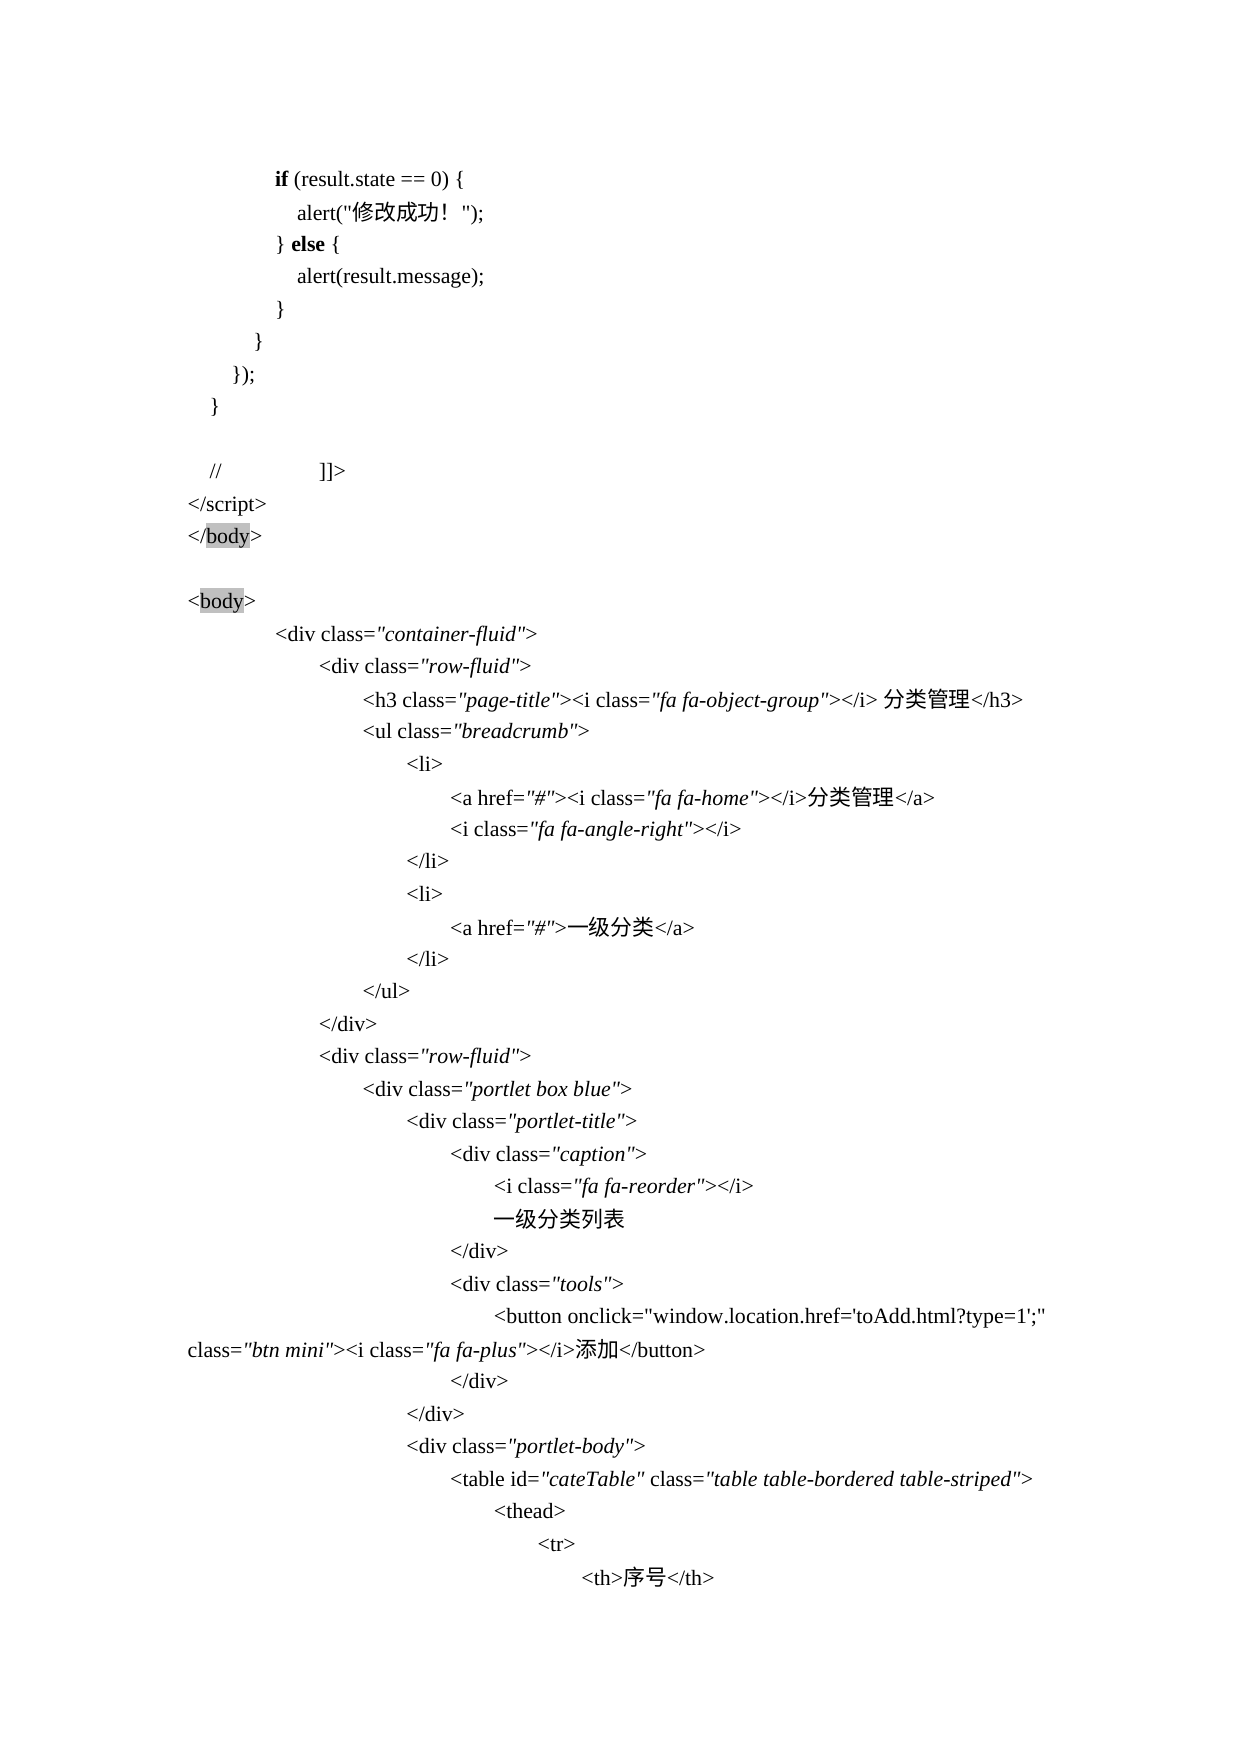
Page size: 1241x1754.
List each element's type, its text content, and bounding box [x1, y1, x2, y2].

text <th>序号</th> [187, 1559, 1053, 1592]
text <div class="tools"> [187, 1267, 1053, 1299]
text <a href="#"><i class="fa fa-home"></i>分类管理</a> [187, 779, 1053, 812]
text </div> [187, 1007, 1053, 1039]
text <tr> [187, 1527, 1053, 1559]
text </div> [187, 1234, 1053, 1267]
text <a href="#">一级分类</a> [187, 909, 1053, 942]
text <thead> [187, 1494, 1053, 1527]
text // ]]> [187, 454, 1053, 487]
text </li> [187, 942, 1053, 974]
text if (result.state == 0) { [187, 162, 1053, 194]
text <li> [187, 877, 1053, 909]
text <li> [187, 747, 1053, 779]
text </li> [187, 844, 1053, 877]
text </ul> [187, 974, 1053, 1007]
text <body> [187, 584, 1053, 617]
text <div class="row-fluid"> [187, 1039, 1053, 1072]
text alert(result.message); [187, 259, 1053, 292]
text } [187, 292, 1053, 324]
text <i class="fa fa-reorder"></i> [187, 1169, 1053, 1202]
text <div class="portlet-title"> [187, 1104, 1053, 1137]
text alert("修改成功！"); [187, 194, 1053, 227]
text <h3 class="page-title"><i class="fa fa-object-group"></i> 分类管理</h3> [187, 682, 1053, 714]
text </script> [187, 487, 1053, 519]
text <table id="cateTable" class="table table-bordered table-striped"> [187, 1462, 1053, 1494]
text } [187, 324, 1053, 357]
text </div> [187, 1364, 1053, 1397]
text 一级分类列表 [187, 1202, 1053, 1234]
text <button onclick="window.location.href='toAdd.html?type=1';" class="btn mini"><i class="fa fa-plus"></i>添加</button> [187, 1299, 1053, 1364]
text }); [187, 357, 1053, 389]
text <div class="portlet box blue"> [187, 1072, 1053, 1104]
text } [187, 389, 1053, 422]
text } else { [187, 227, 1053, 259]
text <ul class="breadcrumb"> [187, 714, 1053, 747]
text <div class="container-fluid"> [187, 617, 1053, 649]
text <i class="fa fa-angle-right"></i> [187, 812, 1053, 844]
text </body> [187, 519, 1053, 552]
text </div> [187, 1397, 1053, 1429]
text <div class="row-fluid"> [187, 649, 1053, 682]
text <div class="caption"> [187, 1137, 1053, 1169]
text <div class="portlet-body"> [187, 1429, 1053, 1462]
